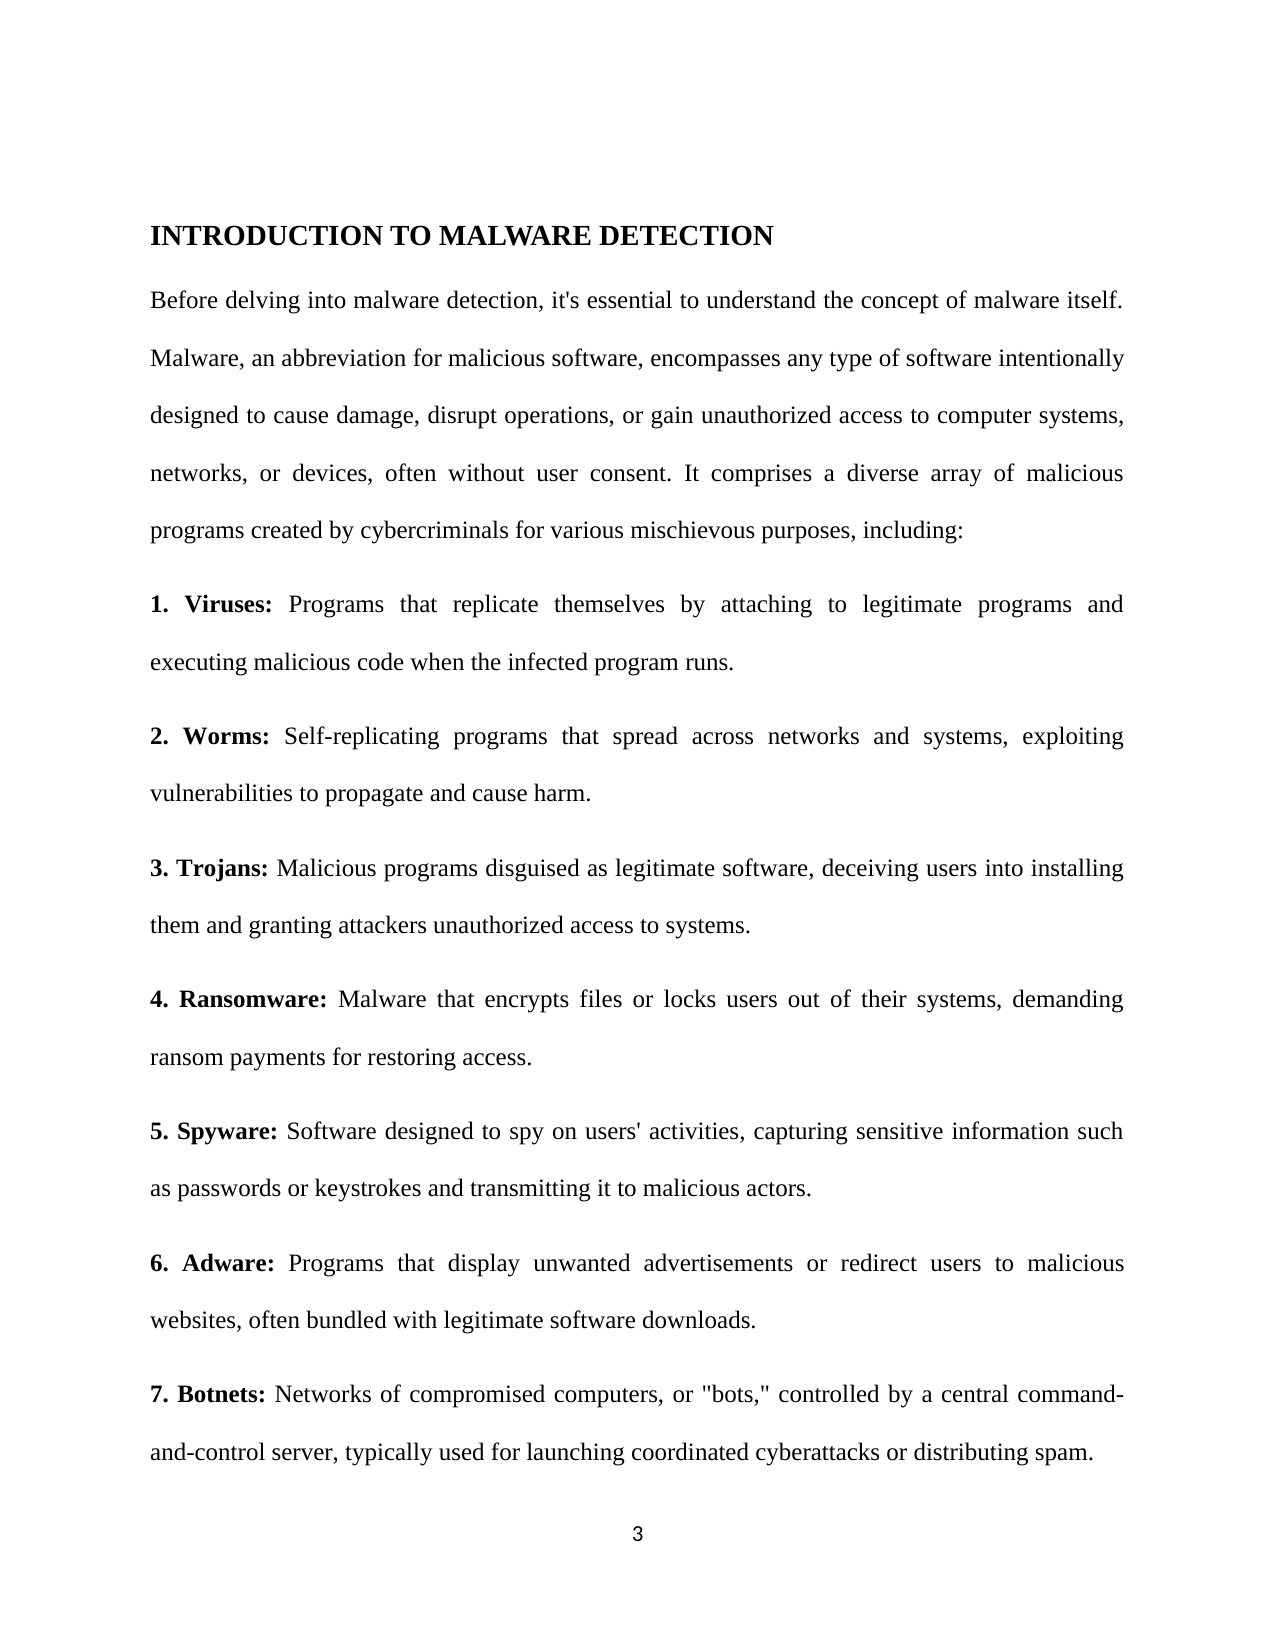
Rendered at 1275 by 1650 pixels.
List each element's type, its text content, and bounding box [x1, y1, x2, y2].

text Before delving into malware detection, it's essential to understand the concept of malware itself. Malware, an abbreviation for malicious software, encompasses any type of software intentionally designed to cause damage, disrupt operations, or gain unauthorized access to computer systems, networks, or devices, often without user consent. It comprises a diverse array of malicious programs created by cybercriminals for various mischievous purposes, including: [150, 285, 1125, 544]
text 7. Botnets: Networks of compromised computers, or "bots," controlled by a central command-and-control server, typically used for launching coordinated cyberattacks or distributing spam. [150, 1379, 1125, 1466]
text 2. Worms: Self-replicating programs that spread across networks and systems, exploiting vulnerabilities to propagate and cause harm. [150, 721, 1125, 807]
text 4. Ransomware: Malware that encrypts files or locks users out of their systems, demanding ransom payments for restoring access. [150, 984, 1125, 1071]
subtitle INTRODUCTION TO MALWARE DETECTION [150, 218, 1125, 252]
text 6. Adware: Programs that display unwanted advertisements or redirect users to malicious websites, often bundled with legitimate software downloads. [150, 1248, 1125, 1334]
text 5. Spyware: Software designed to spy on users' activities, capturing sensitive information such as passwords or keystrokes and transmitting it to malicious actors. [150, 1116, 1125, 1202]
text 3. Trojans: Malicious programs disguised as legitimate software, deceiving users into installing them and granting attackers unauthorized access to systems. [150, 853, 1125, 939]
text 1. Viruses: Programs that replicate themselves by attaching to legitimate programs and executing malicious code when the infected program runs. [150, 589, 1125, 676]
